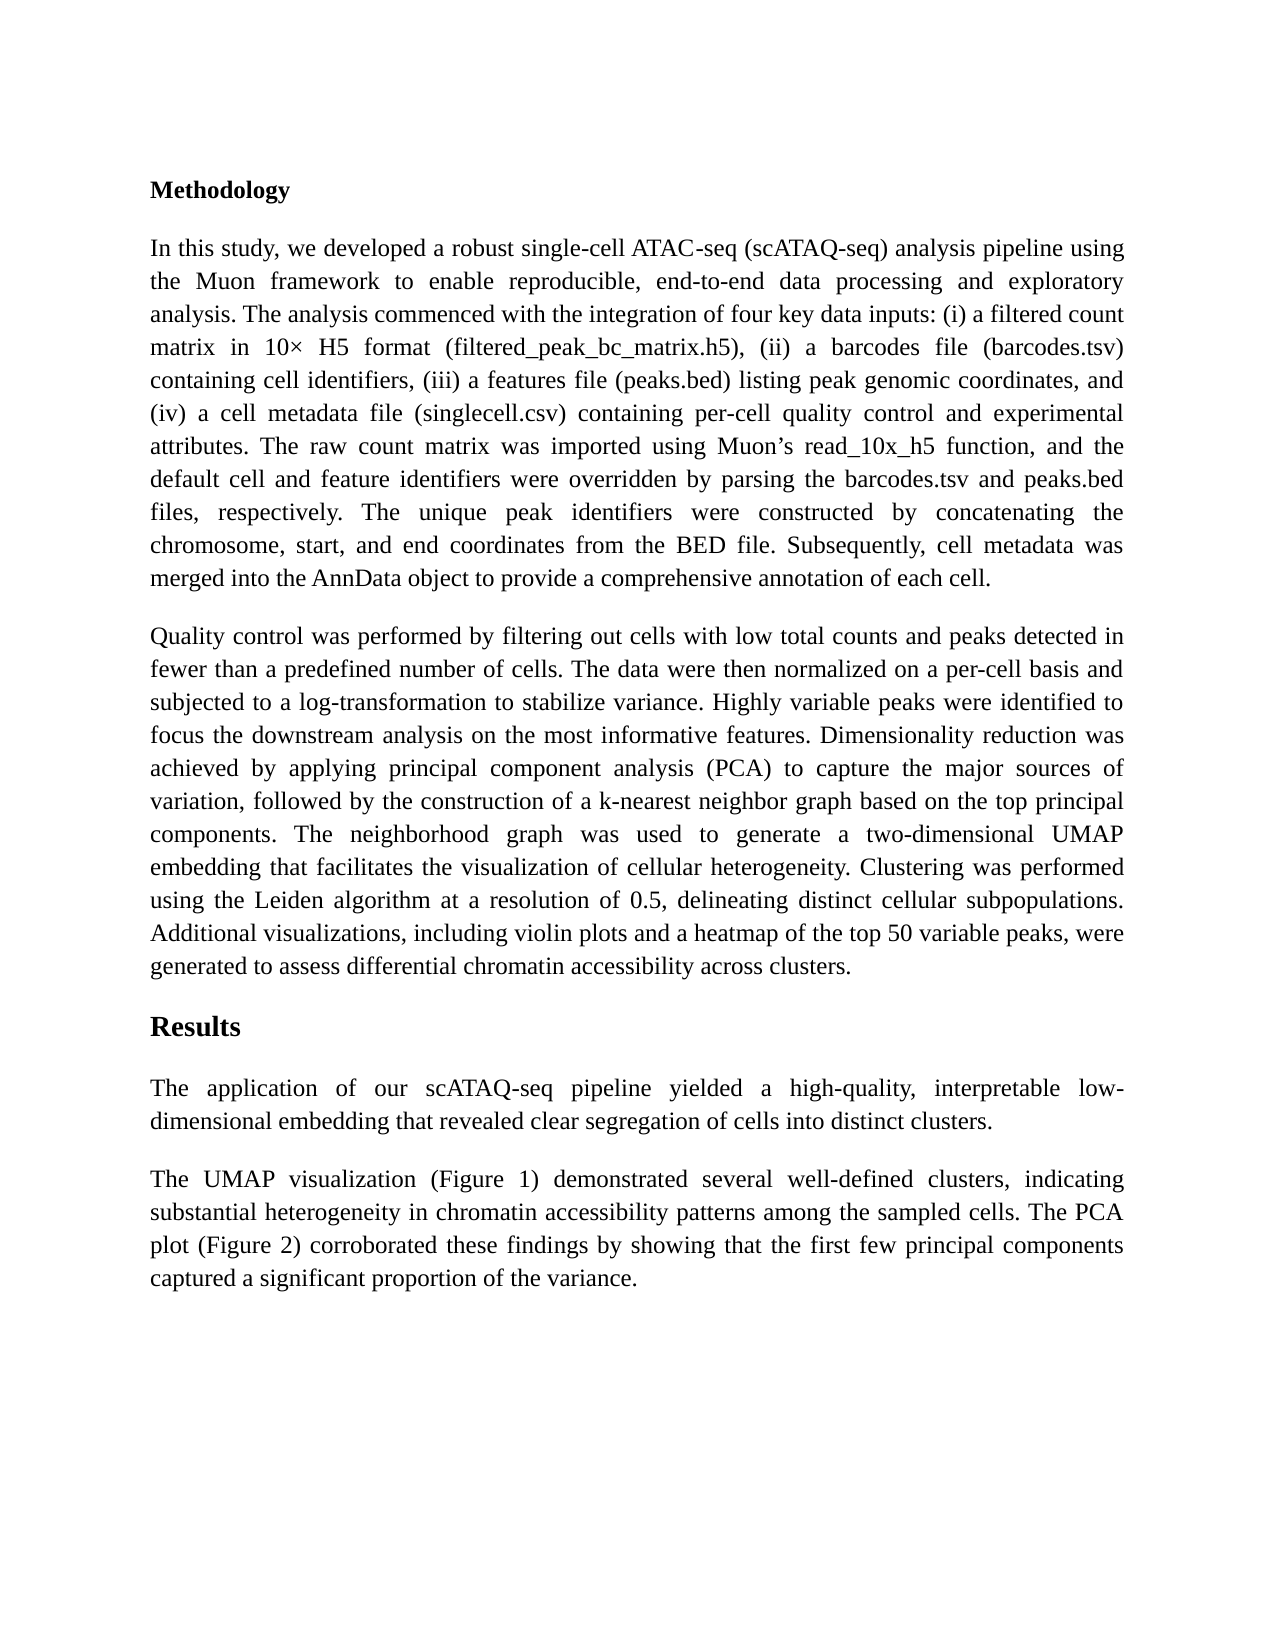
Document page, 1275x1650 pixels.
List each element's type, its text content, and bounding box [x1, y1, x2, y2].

text The UMAP visualization (Figure 1) demonstrated several well-defined clusters, indicating substantial heterogeneity in chromatin accessibility patterns among the sampled cells. The PCA plot (Figure 2) corroborated these findings by showing that the first few principal components captured a significant proportion of the variance. [150, 1164, 1125, 1292]
text Methodology [150, 175, 1125, 204]
text Results [150, 1009, 1125, 1043]
text In this study, we developed a robust single‐cell ATAC-seq (scATAQ-seq) analysis pipeline using the Muon framework to enable reproducible, end-to-end data processing and exploratory analysis. The analysis commenced with the integration of four key data inputs: (i) a filtered count matrix in 10× H5 format (filtered_peak_bc_matrix.h5), (ii) a barcodes file (barcodes.tsv) containing cell identifiers, (iii) a features file (peaks.bed) listing peak genomic coordinates, and (iv) a cell metadata file (singlecell.csv) containing per‐cell quality control and experimental attributes. The raw count matrix was imported using Muon’s read_10x_h5 function, and the default cell and feature identifiers were overridden by parsing the barcodes.tsv and peaks.bed files, respectively. The unique peak identifiers were constructed by concatenating the chromosome, start, and end coordinates from the BED file. Subsequently, cell metadata was merged into the AnnData object to provide a comprehensive annotation of each cell. [150, 233, 1125, 592]
text The application of our scATAQ-seq pipeline yielded a high-quality, interpretable low-dimensional embedding that revealed clear segregation of cells into distinct clusters. [150, 1073, 1125, 1135]
text Quality control was performed by filtering out cells with low total counts and peaks detected in fewer than a predefined number of cells. The data were then normalized on a per-cell basis and subjected to a log-transformation to stabilize variance. Highly variable peaks were identified to focus the downstream analysis on the most informative features. Dimensionality reduction was achieved by applying principal component analysis (PCA) to capture the major sources of variation, followed by the construction of a k-nearest neighbor graph based on the top principal components. The neighborhood graph was used to generate a two-dimensional UMAP embedding that facilitates the visualization of cellular heterogeneity. Clustering was performed using the Leiden algorithm at a resolution of 0.5, delineating distinct cellular subpopulations. Additional visualizations, including violin plots and a heatmap of the top 50 variable peaks, were generated to assess differential chromatin accessibility across clusters. [150, 621, 1125, 980]
